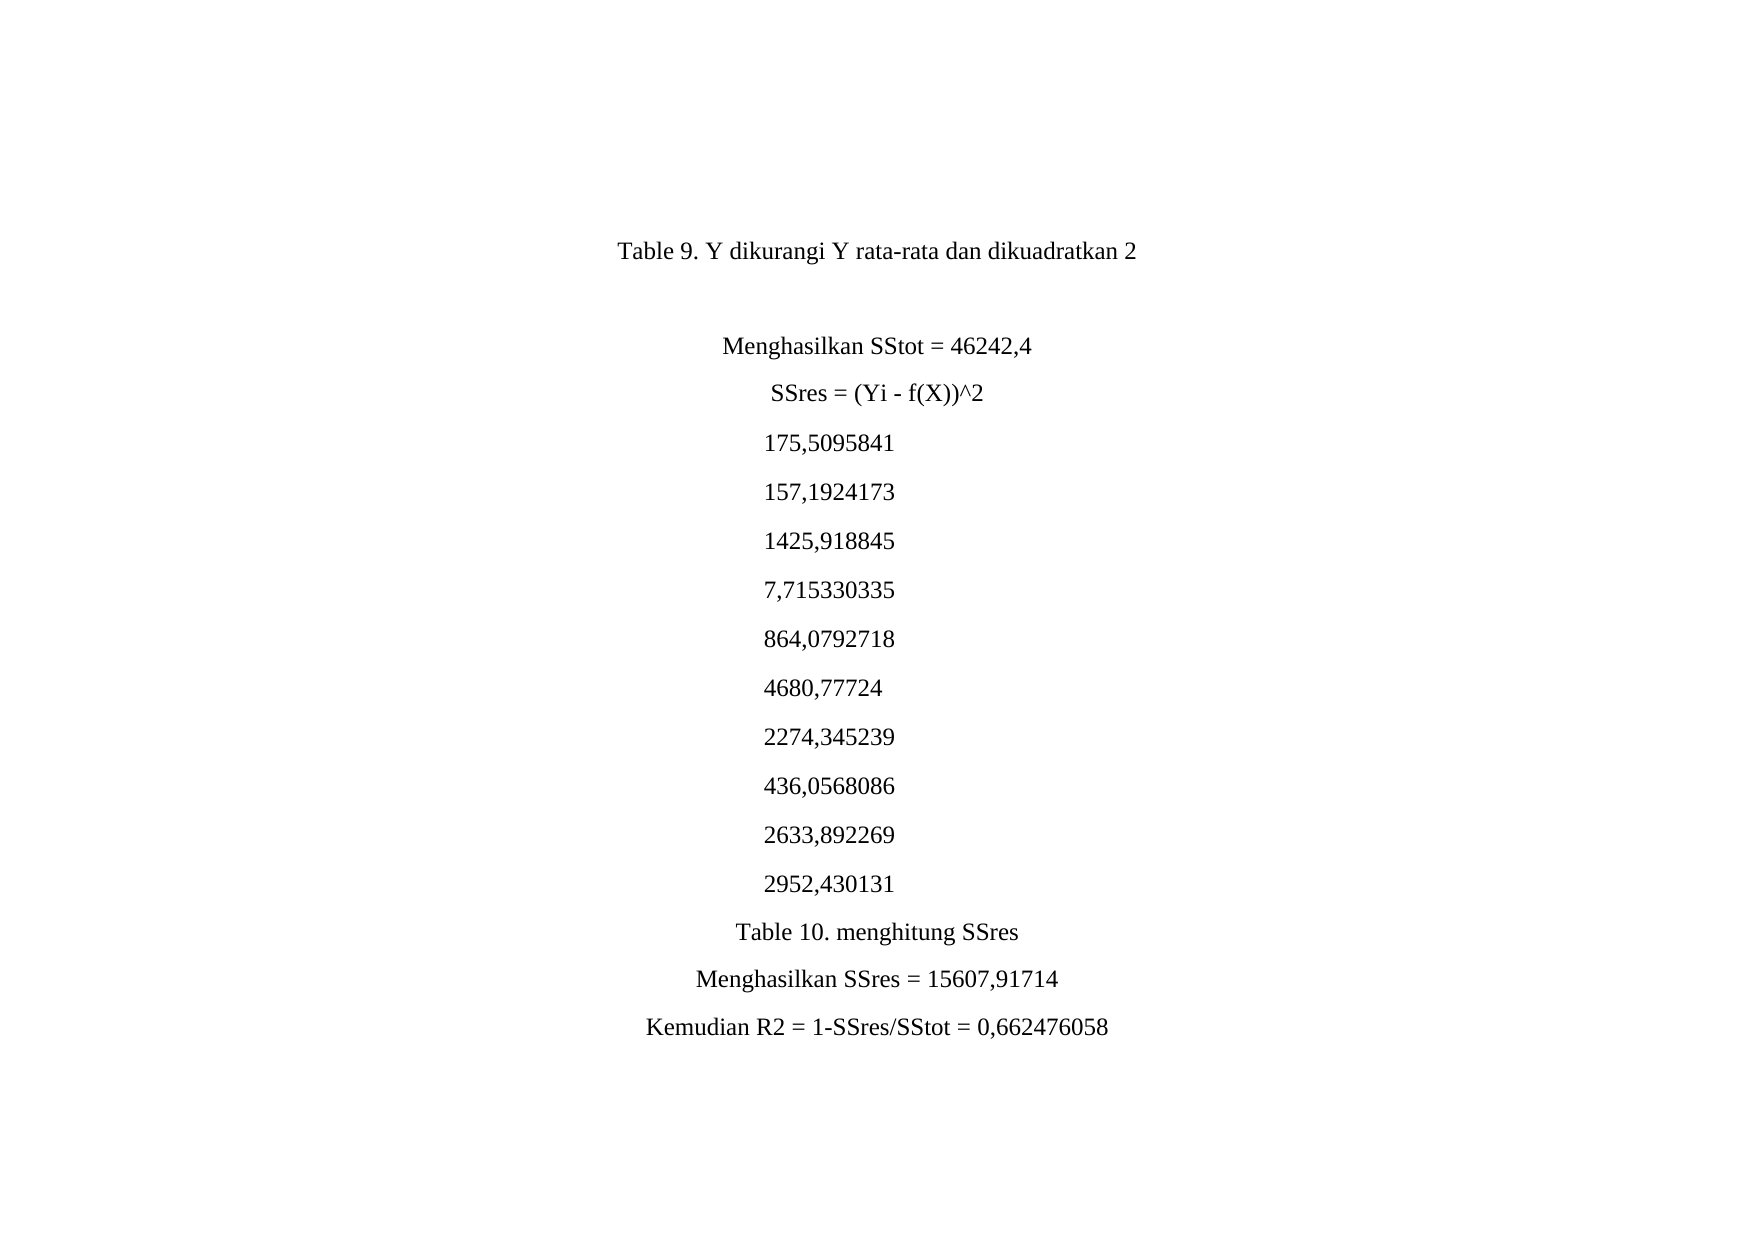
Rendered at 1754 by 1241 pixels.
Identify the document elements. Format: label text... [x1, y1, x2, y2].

text Menghasilkan SSres = 15607,91714 [177, 964, 1577, 993]
text Kemudian R2 = 1-SSres/SStot = 0,662476058 [177, 1012, 1577, 1041]
table_cell 7,715330335 [762, 574, 992, 622]
table_cell 2633,892269 [762, 819, 992, 868]
table_cell 157,1924173 [762, 475, 992, 524]
table_cell 436,0568086 [762, 770, 992, 819]
text SSres = (Yi - f(X))^2 [177, 378, 1577, 407]
table_cell 4680,77724 [762, 672, 992, 721]
text Table 9. Y dikurangi Y rata-rata dan dikuadratkan 2 [177, 236, 1577, 265]
text Table 10. menghitung SSres [177, 917, 1577, 946]
table_cell 2274,345239 [762, 721, 992, 770]
text Menghasilkan SStot = 46242,4 [177, 331, 1577, 359]
table_cell 1425,918845 [762, 524, 992, 573]
table_header 175,5095841 [762, 426, 992, 475]
table_cell 2952,430131 [762, 868, 992, 917]
table_cell 864,0792718 [762, 623, 992, 672]
